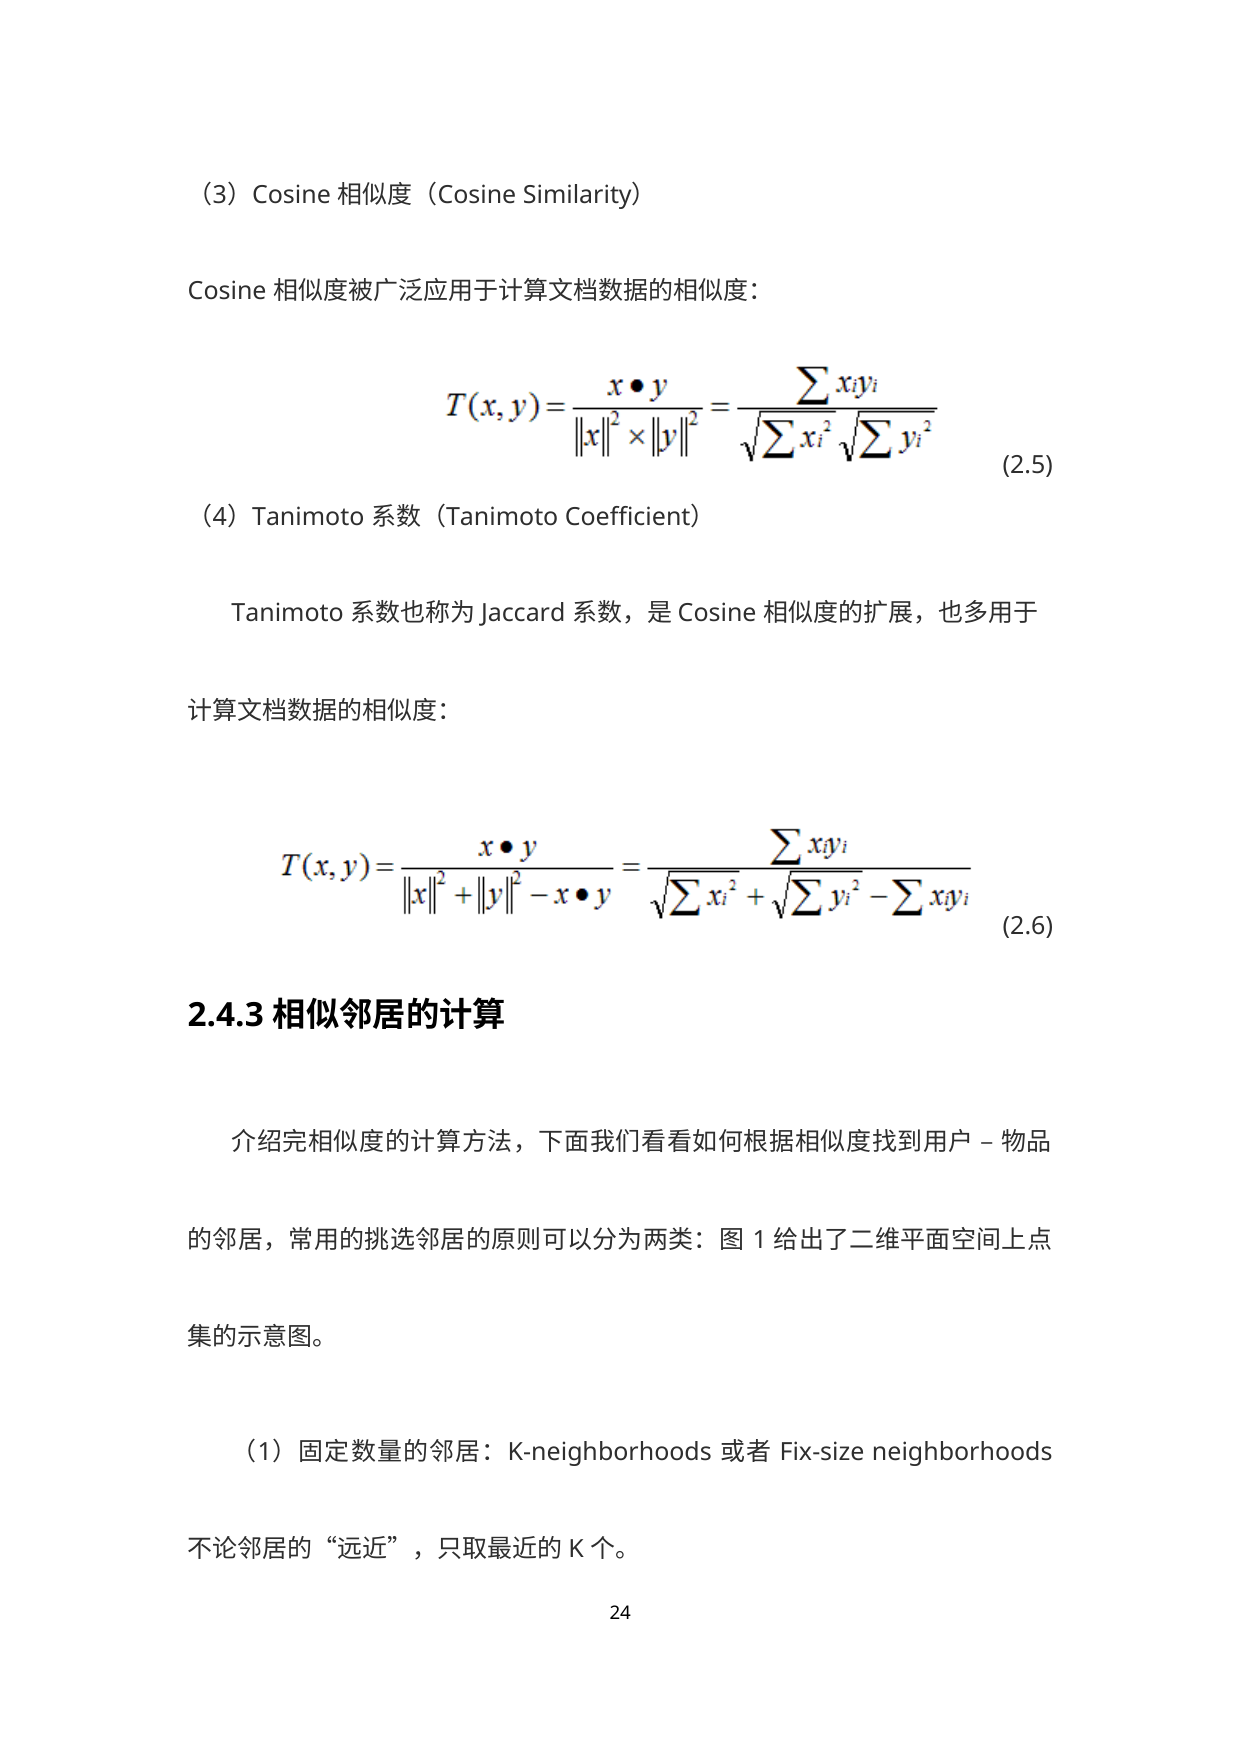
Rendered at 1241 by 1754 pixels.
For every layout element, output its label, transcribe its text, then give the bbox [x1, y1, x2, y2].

picture [259, 801, 977, 935]
text Tanimoto 系数也称为 Jaccard 系数，是 Cosine 相似度的扩展，也多用于计算文档数据的相似度： [187, 578, 1053, 741]
subtitle 2.4.3 相似邻居的计算 [187, 980, 1053, 1045]
text Cosine 相似度被广泛应用于计算文档数据的相似度： [187, 256, 1053, 321]
text （3）Cosine 相似度（Cosine Similarity） [187, 160, 1053, 225]
text 介绍完相似度的计算方法，下面我们看看如何根据相似度找到用户 – 物品的邻居，常用的挑选邻居的原则可以分为两类：图 1 给出了二维平面空间上点集的示意图。 [187, 1107, 1053, 1367]
text （4）Tanimoto 系数（Tanimoto Coefficient） [187, 482, 1053, 547]
text （1）固定数量的邻居：K-neighborhoods 或者 Fix-size neighborhoods不论邻居的“远近”，只取最近的 K 个。 [187, 1417, 1053, 1579]
picture [440, 353, 938, 474]
